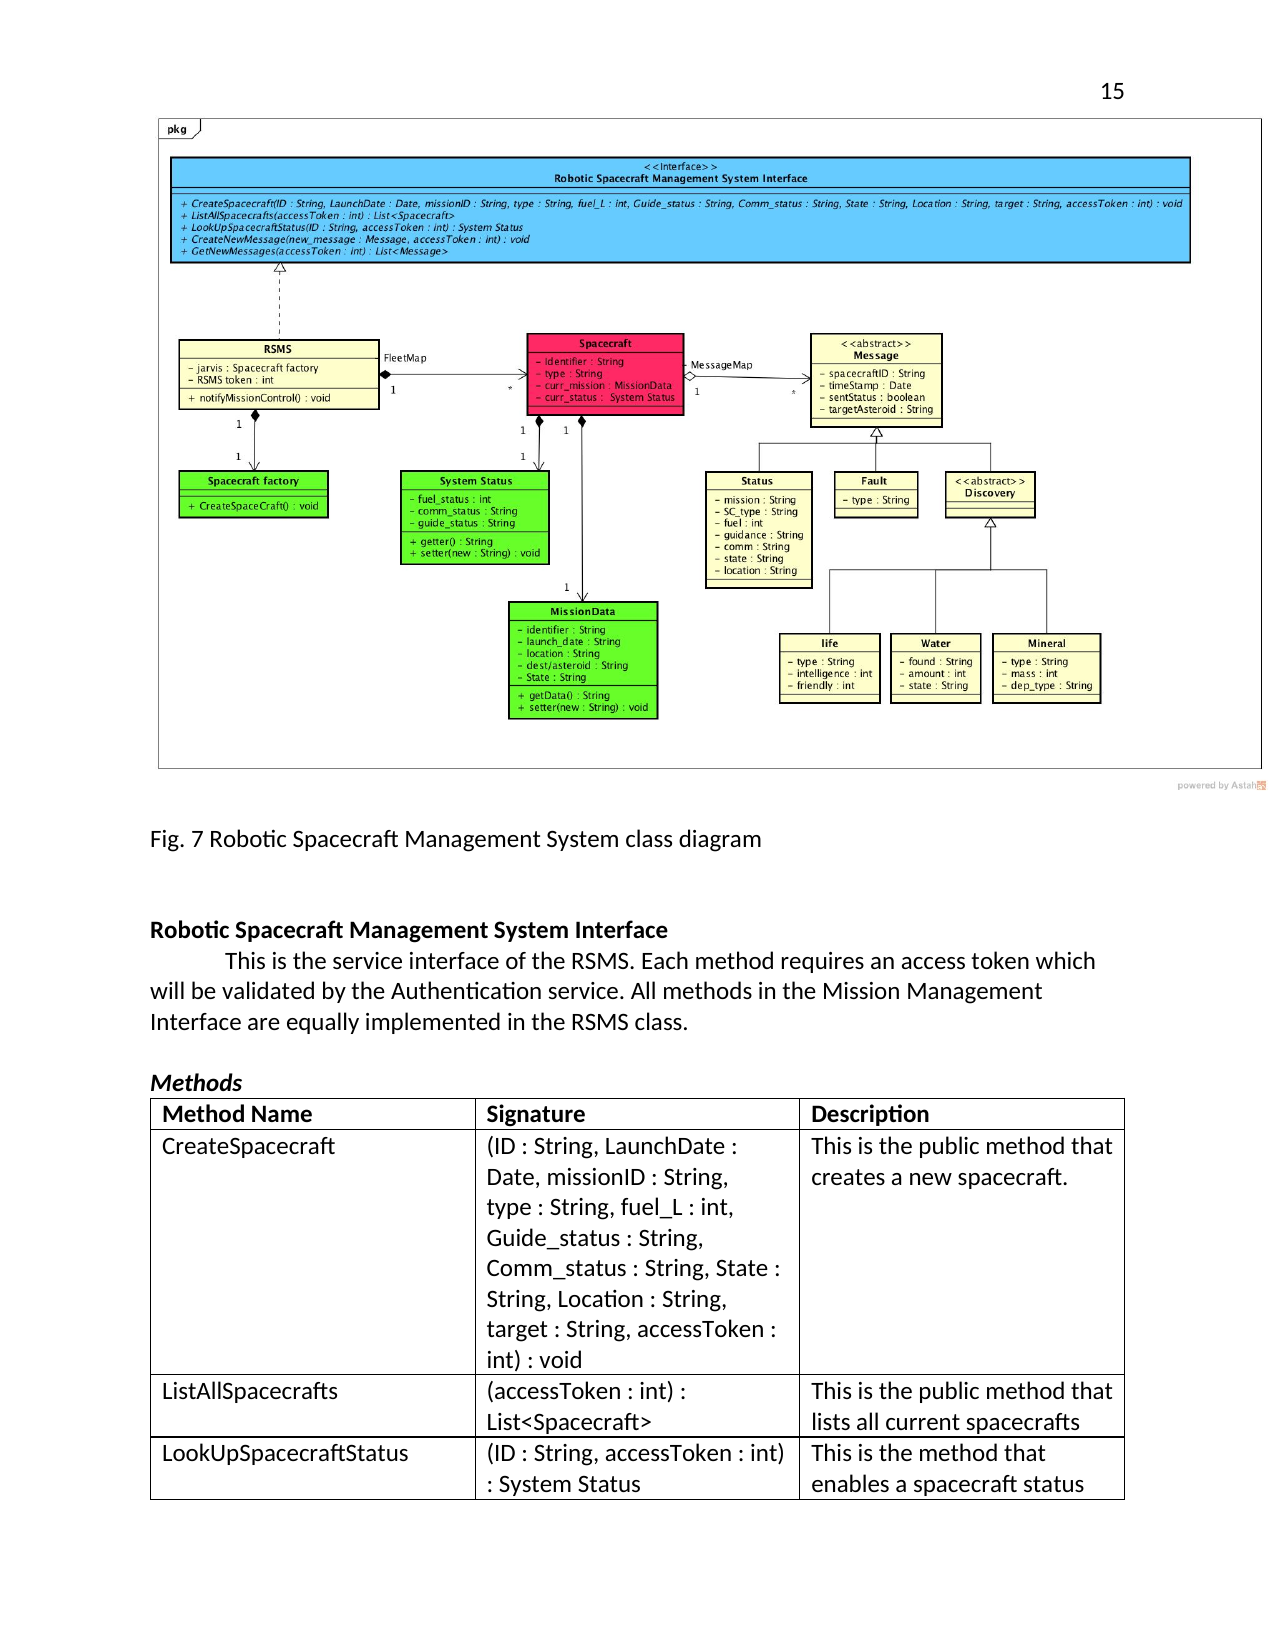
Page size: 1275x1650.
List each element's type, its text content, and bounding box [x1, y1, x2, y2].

text Fig. 7 Robotic Spacecraft Management System class diagram [150, 823, 1125, 853]
picture [150, 110, 1269, 793]
table_cell (accessToken : int) : List<Spacecraft> [476, 1375, 799, 1436]
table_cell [476, 1438, 799, 1498]
table_cell CreateSpacecraft [151, 1130, 475, 1374]
table_cell This is the public method that creates a new spacecraft. [800, 1130, 1124, 1374]
text Methods [150, 1067, 1125, 1098]
table_cell ListAllSpacecrafts [151, 1375, 475, 1436]
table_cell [800, 1438, 1124, 1498]
table_header Method Name [151, 1099, 475, 1129]
table_cell (ID : String, LaunchDate : Date, missionID : String, type : String, fuel_L : int, Guide_status : String, Comm_status : String, State : String, Location : String, target : String, accessToken : int) : void [476, 1130, 799, 1374]
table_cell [151, 1438, 475, 1498]
table_cell This is the public method that lists all current spacecrafts [800, 1375, 1124, 1436]
text This is the service interface of the RSMS. Each method requires an access token which will be validated by the Authentication service. All methods in the Mission Management Interface are equally implemented in the RSMS class. [150, 945, 1125, 1037]
table_header Description [800, 1099, 1124, 1129]
text Robotic Spacecraft Management System Interface [150, 914, 1125, 945]
table_header Signature [476, 1099, 799, 1129]
